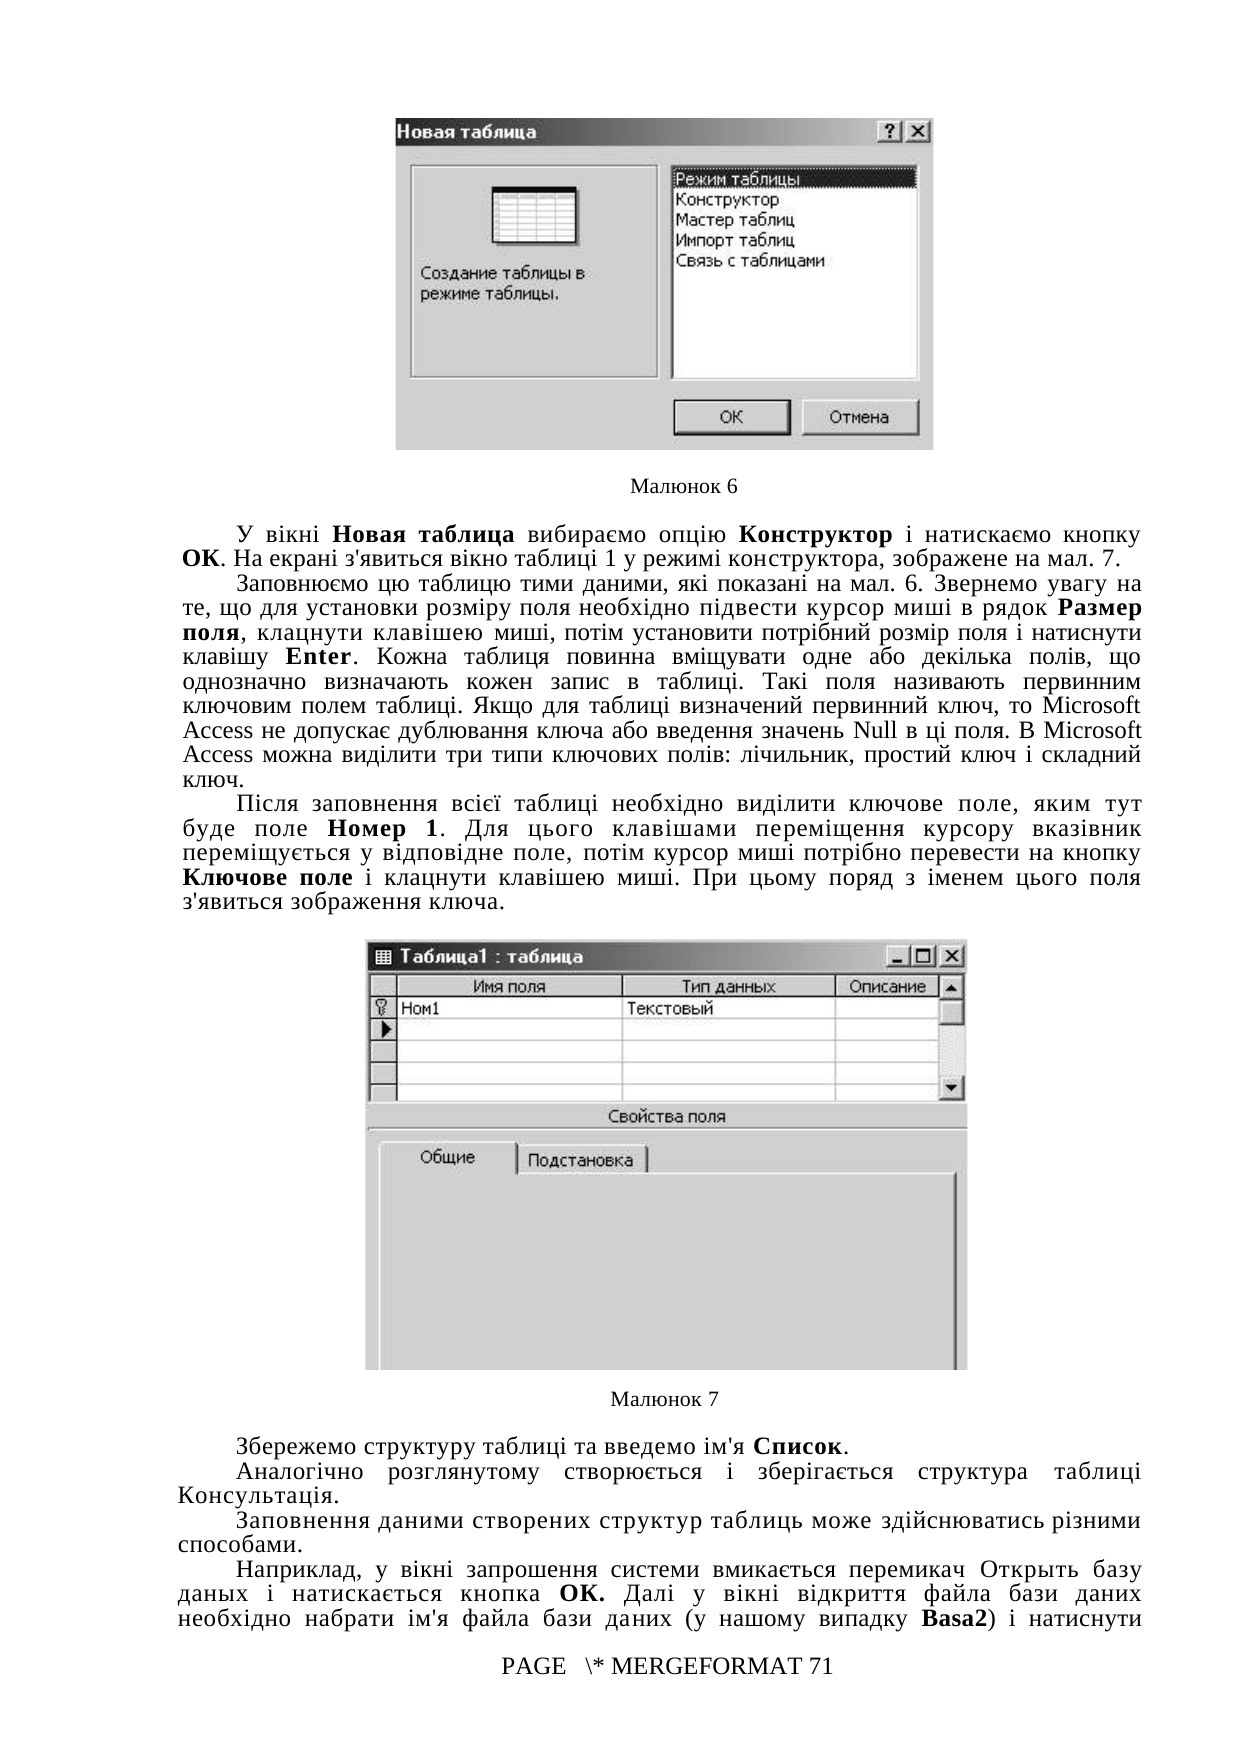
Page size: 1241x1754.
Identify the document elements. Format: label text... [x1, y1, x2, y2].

text Аналогічно розглянутому створюється і зберігається структура таблиці Консультація. [177, 1459, 1141, 1508]
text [178, 1557, 1142, 1631]
text У вікні Новая таблица вибираємо опцію Конструктор і натискаємо кнопку ОК. На екрані з'явиться вікно таблиці 1 у режимі конструктора, зображене на мал. 7. [182, 523, 1141, 572]
text Збережемо структуру таблиці та введемо ім'я Список. [177, 1435, 1141, 1459]
text Малюнок 6 [182, 474, 1141, 498]
text Малюнок 7 [177, 1386, 1152, 1411]
picture [395, 118, 934, 450]
text Заповнення даними створених структур таблиць може здійснюватись різними способами. [178, 1508, 1141, 1557]
text Заповнюємо цю таблицю тими даними, які показані на мал. 6. Звернемо увагу на те, що для установки розміру поля необхідно підвести курсор миші в рядок Размер поля, клацнути клавішею миші, потім установити потрібний розмір поля і натиснути клавішу Enter. Кожна таблиця повинна вміщувати одне або декілька полів, що однозначно визначають кожен запис в таблиці. Такі поля називають первинним ключовим полем таблиці. Якщо для таблиці визначений первинний ключ, то Microsoft Access не допускає дублювання ключа або введення значень Null в ці поля. В Microsoft Access можна виділити три типи ключових полів: лічильник, простий ключ і складний ключ. [182, 572, 1142, 792]
picture [365, 938, 968, 1370]
text Після заповнення всієї таблиці необхідно виділити ключове поле, яким тут буде поле Номер 1. Для цього клавішами переміщення курсору вказівник переміщується у відповідне поле, потім курсор миші потрібно перевести на кнопку Ключове поле і клацнути клавішею миші. При цьому поряд з іменем цього поля з'явиться зображення ключа. [182, 792, 1142, 914]
